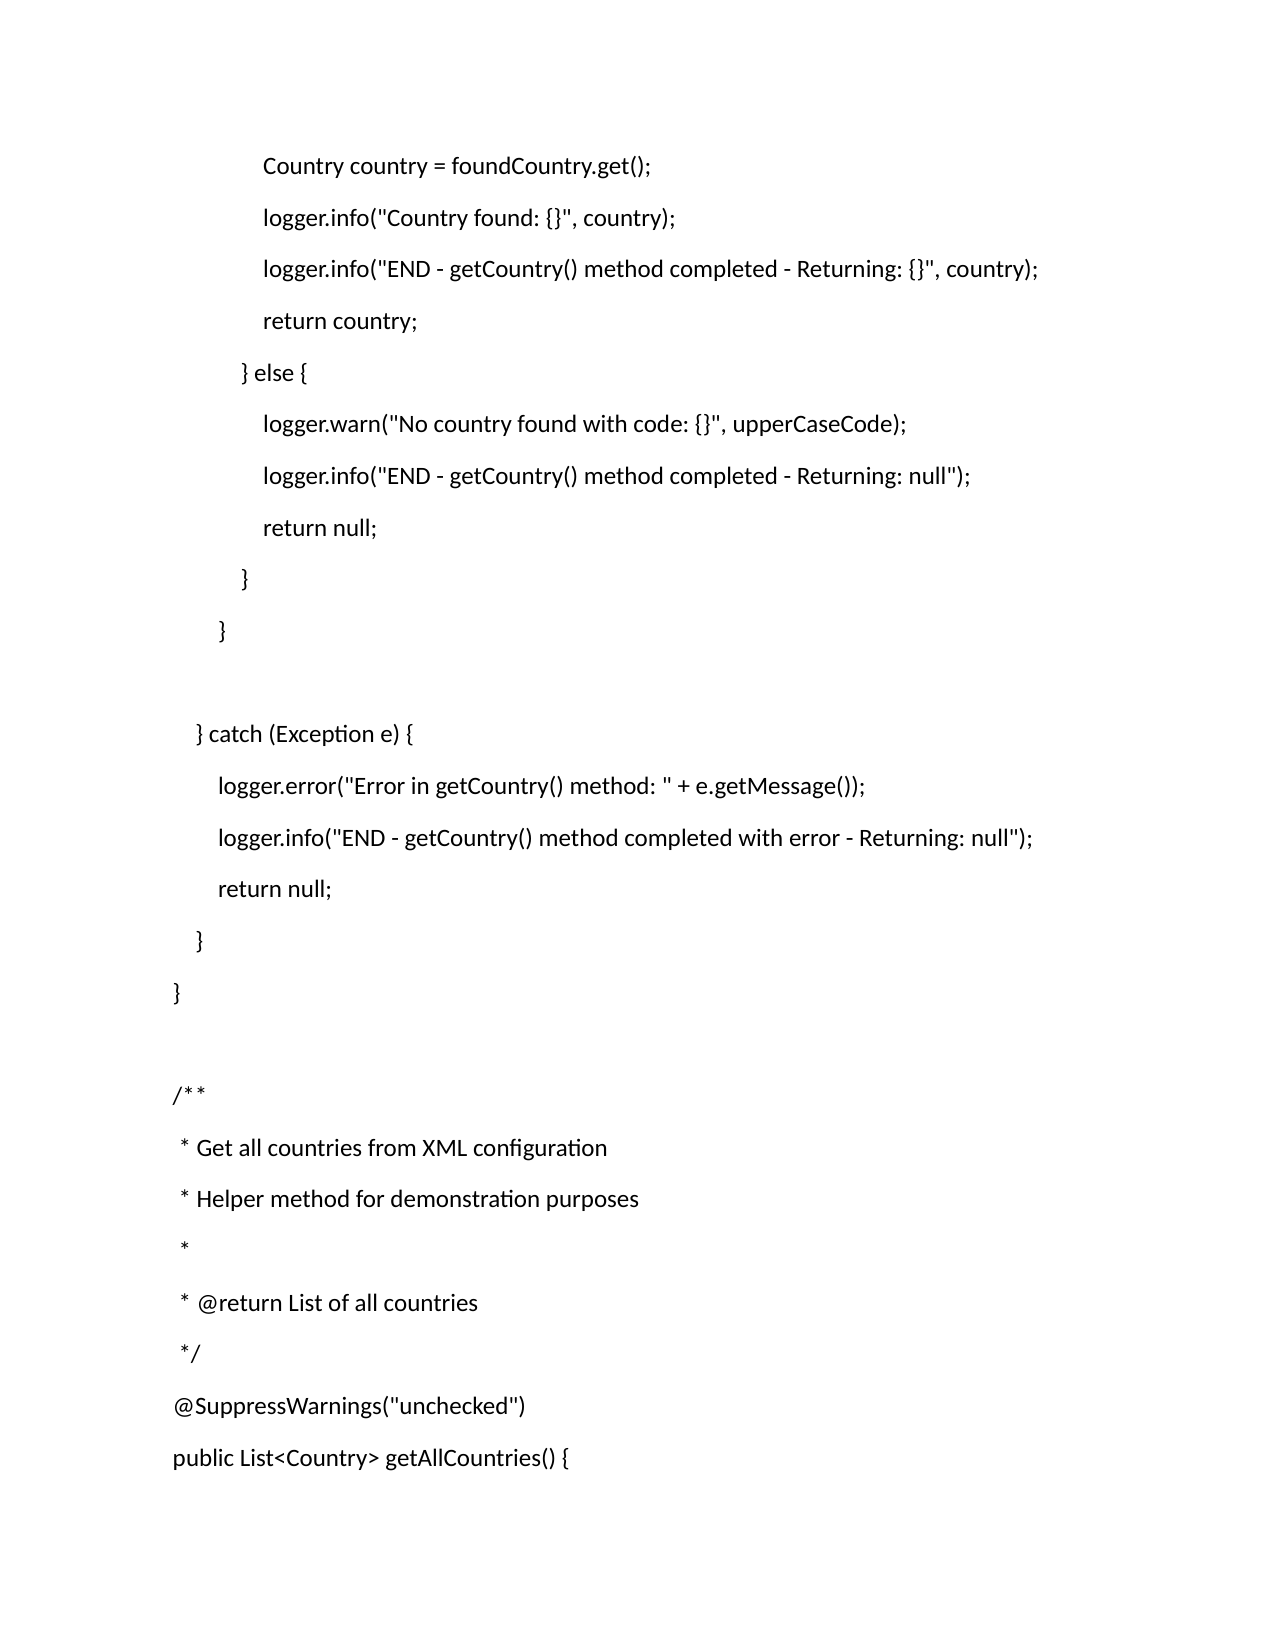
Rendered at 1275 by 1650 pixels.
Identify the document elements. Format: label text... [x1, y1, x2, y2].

text return null; [150, 873, 1125, 904]
text } [150, 925, 1125, 956]
text return country; [150, 305, 1125, 336]
text /** [150, 1080, 1125, 1111]
text Country country = foundCountry.get(); [150, 150, 1125, 181]
text return null; [150, 512, 1125, 542]
text } catch (Exception e) { [150, 718, 1125, 749]
text } else { [150, 357, 1125, 387]
text */ [150, 1338, 1125, 1369]
text logger.info("END - getCountry() method completed - Returning: {}", country); [150, 253, 1125, 284]
text * Helper method for demonstration purposes [150, 1183, 1125, 1214]
text public List<Country> getAllCountries() { [150, 1442, 1125, 1472]
text } [150, 615, 1125, 646]
text } [150, 563, 1125, 594]
text logger.info("Country found: {}", country); [150, 202, 1125, 232]
text * @return List of all countries [150, 1287, 1125, 1317]
text logger.warn("No country found with code: {}", upperCaseCode); [150, 408, 1125, 439]
text @SuppressWarnings("unchecked") [150, 1390, 1125, 1421]
text logger.error("Error in getCountry() method: " + e.getMessage()); [150, 770, 1125, 801]
text logger.info("END - getCountry() method completed - Returning: null"); [150, 460, 1125, 491]
text logger.info("END - getCountry() method completed with error - Returning: null"); [150, 822, 1125, 852]
text * [150, 1235, 1125, 1266]
text * Get all countries from XML configuration [150, 1132, 1125, 1162]
text } [150, 977, 1125, 1007]
